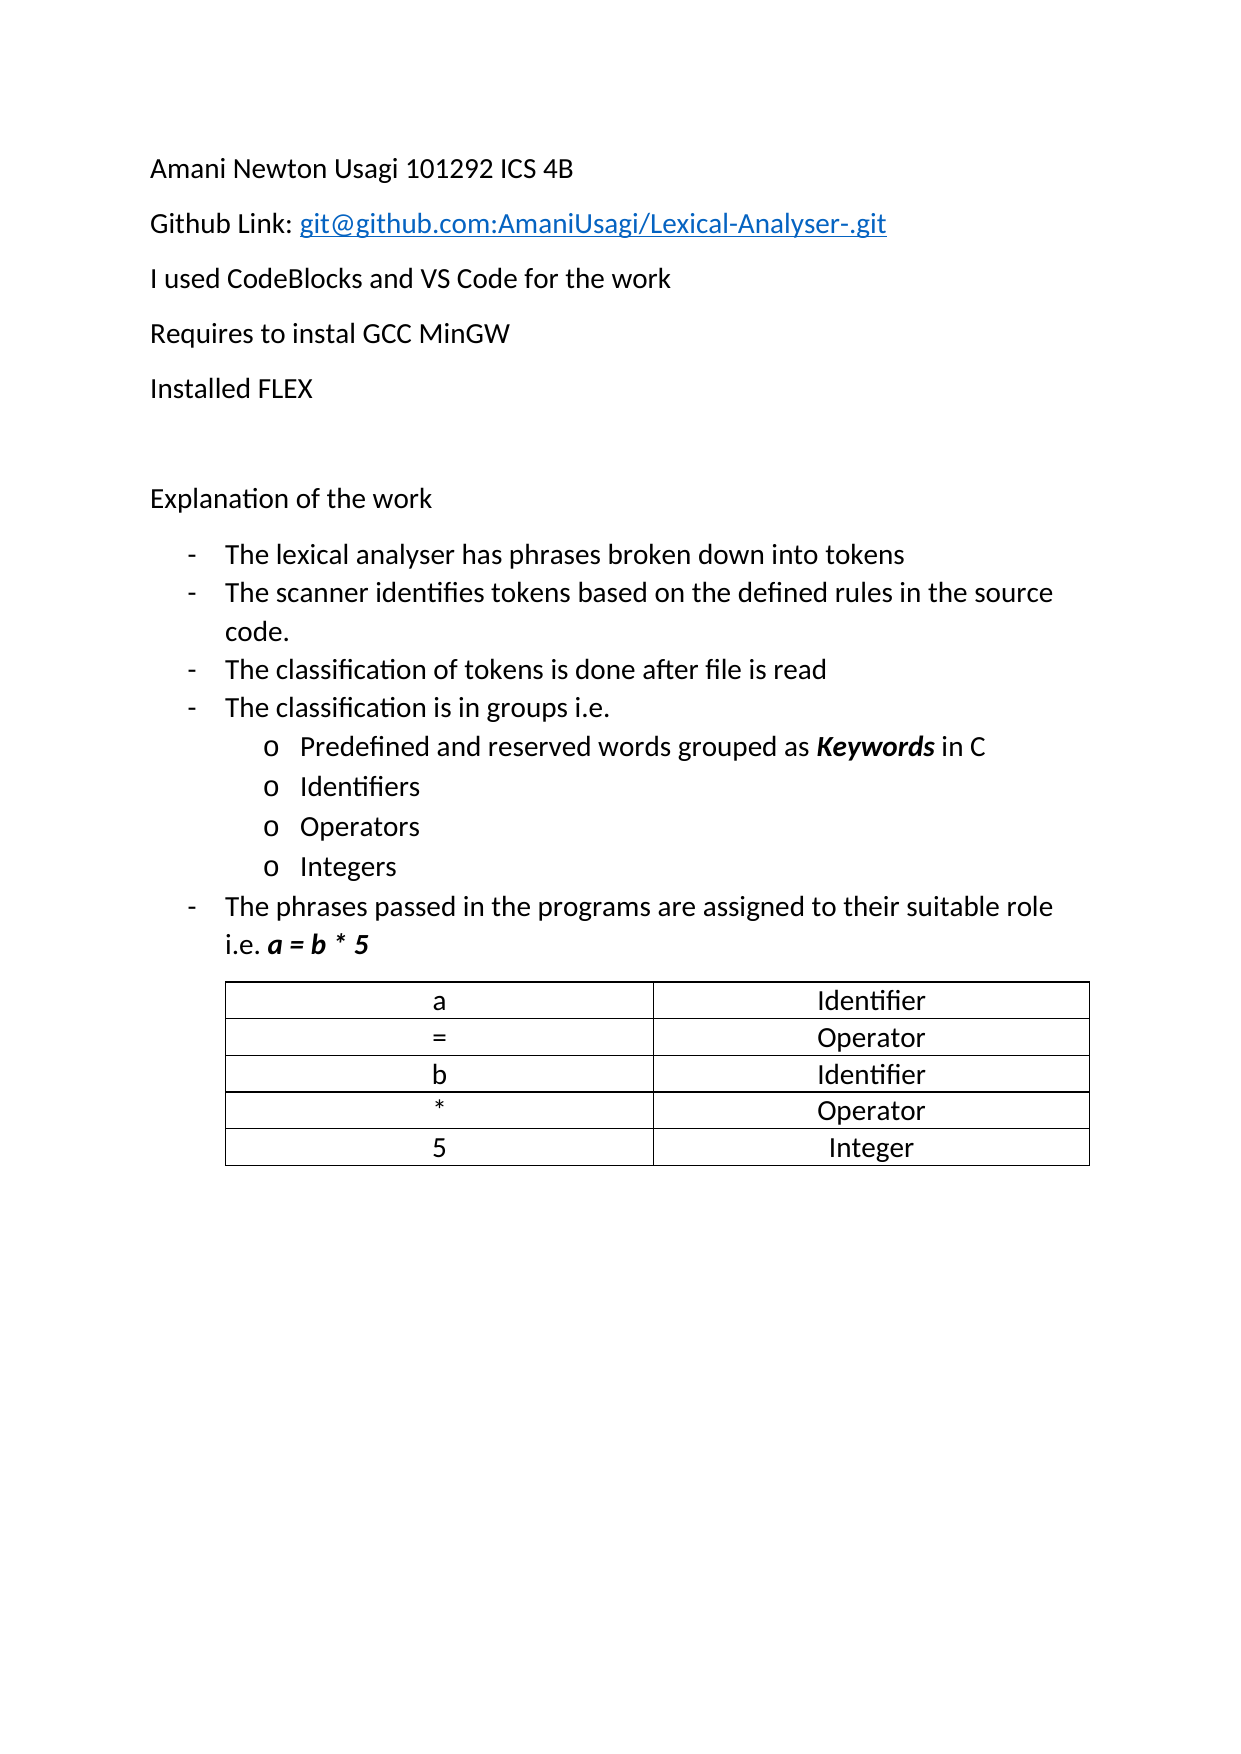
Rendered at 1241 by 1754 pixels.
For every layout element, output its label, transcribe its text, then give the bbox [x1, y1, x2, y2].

text Installed FLEX [150, 370, 1090, 406]
table_cell Identifier [654, 1056, 1089, 1091]
table_cell = [226, 1019, 653, 1055]
list The classification of tokens is done after file is read [187, 651, 1090, 687]
table_header Identifier [654, 983, 1089, 1018]
list The classification is in groups i.e. [187, 689, 1090, 725]
text Requires to instal GCC MinGW [150, 315, 1090, 351]
list The scanner identifies tokens based on the defined rules in the source code. [187, 574, 1090, 648]
list Predefined and reserved words grouped as Keywords in C [262, 728, 1090, 765]
text Explanation of the work [150, 481, 1090, 516]
text I used CodeBlocks and VS Code for the work [150, 260, 1090, 296]
table_cell 5 [226, 1129, 653, 1165]
list Identifiers [262, 768, 1090, 805]
table_cell Operator [654, 1093, 1089, 1128]
list Integers [262, 848, 1090, 885]
table_cell b [226, 1056, 653, 1091]
text Amani Newton Usagi 101292 ICS 4B [150, 150, 1090, 186]
list The phrases passed in the programs are assigned to their suitable role i.e. a = b * 5 [187, 888, 1090, 962]
text Github Link: git@github.com:AmaniUsagi/Lexical-Analyser-.git [150, 205, 1090, 241]
table_header a [226, 983, 653, 1018]
list The lexical analyser has phrases broken down into tokens [187, 536, 1090, 571]
list Operators [262, 808, 1090, 845]
table_cell Integer [654, 1129, 1089, 1165]
table_cell * [226, 1093, 653, 1128]
table_cell Operator [654, 1019, 1089, 1055]
